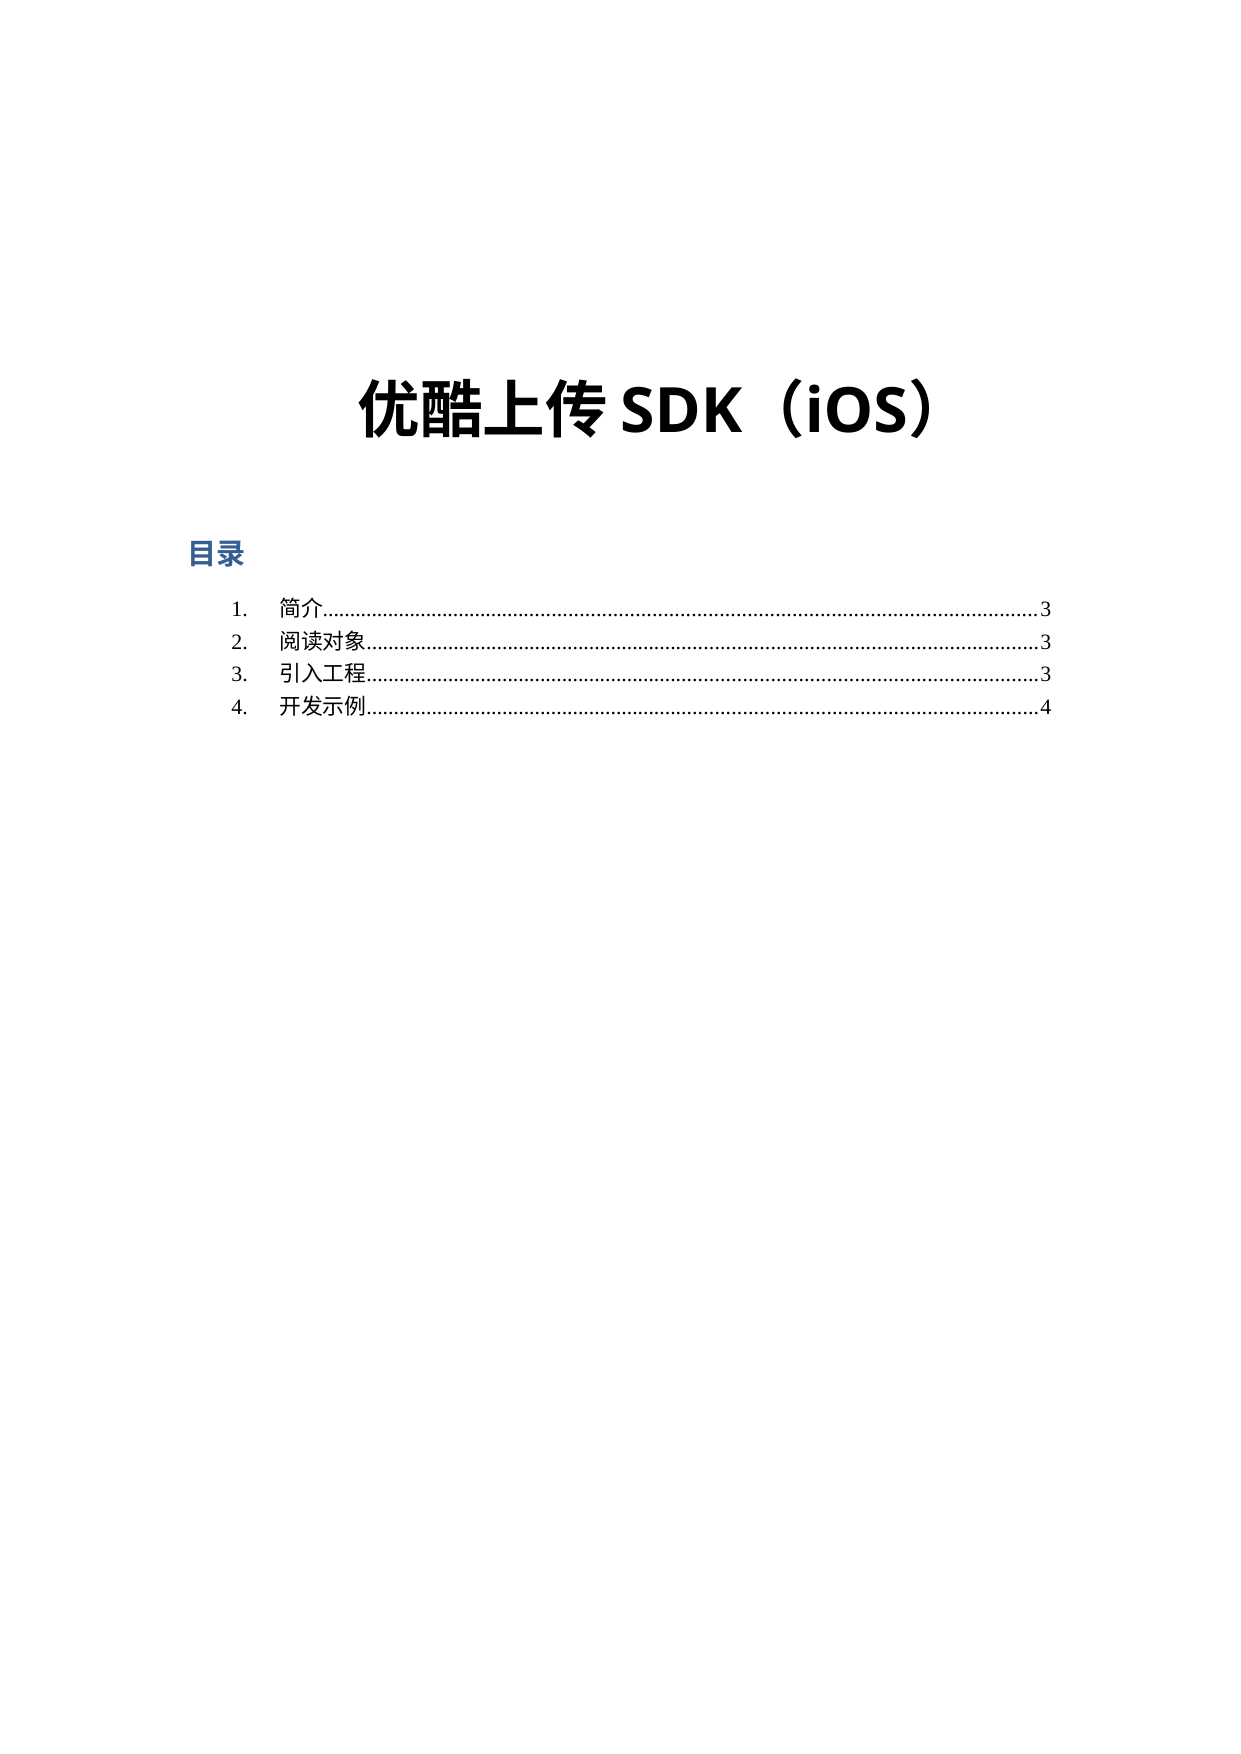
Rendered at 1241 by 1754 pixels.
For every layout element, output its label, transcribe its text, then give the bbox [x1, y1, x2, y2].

text 3. 引入工程 3 [231, 656, 1053, 688]
text 1. 简介 3 [231, 591, 1053, 623]
subtitle 目录 [187, 519, 1053, 584]
text 2. 阅读对象 3 [231, 623, 1053, 656]
text 优酷上传SDK（iOS） [231, 357, 1053, 454]
text 4. 开发示例 4 [231, 688, 1053, 721]
